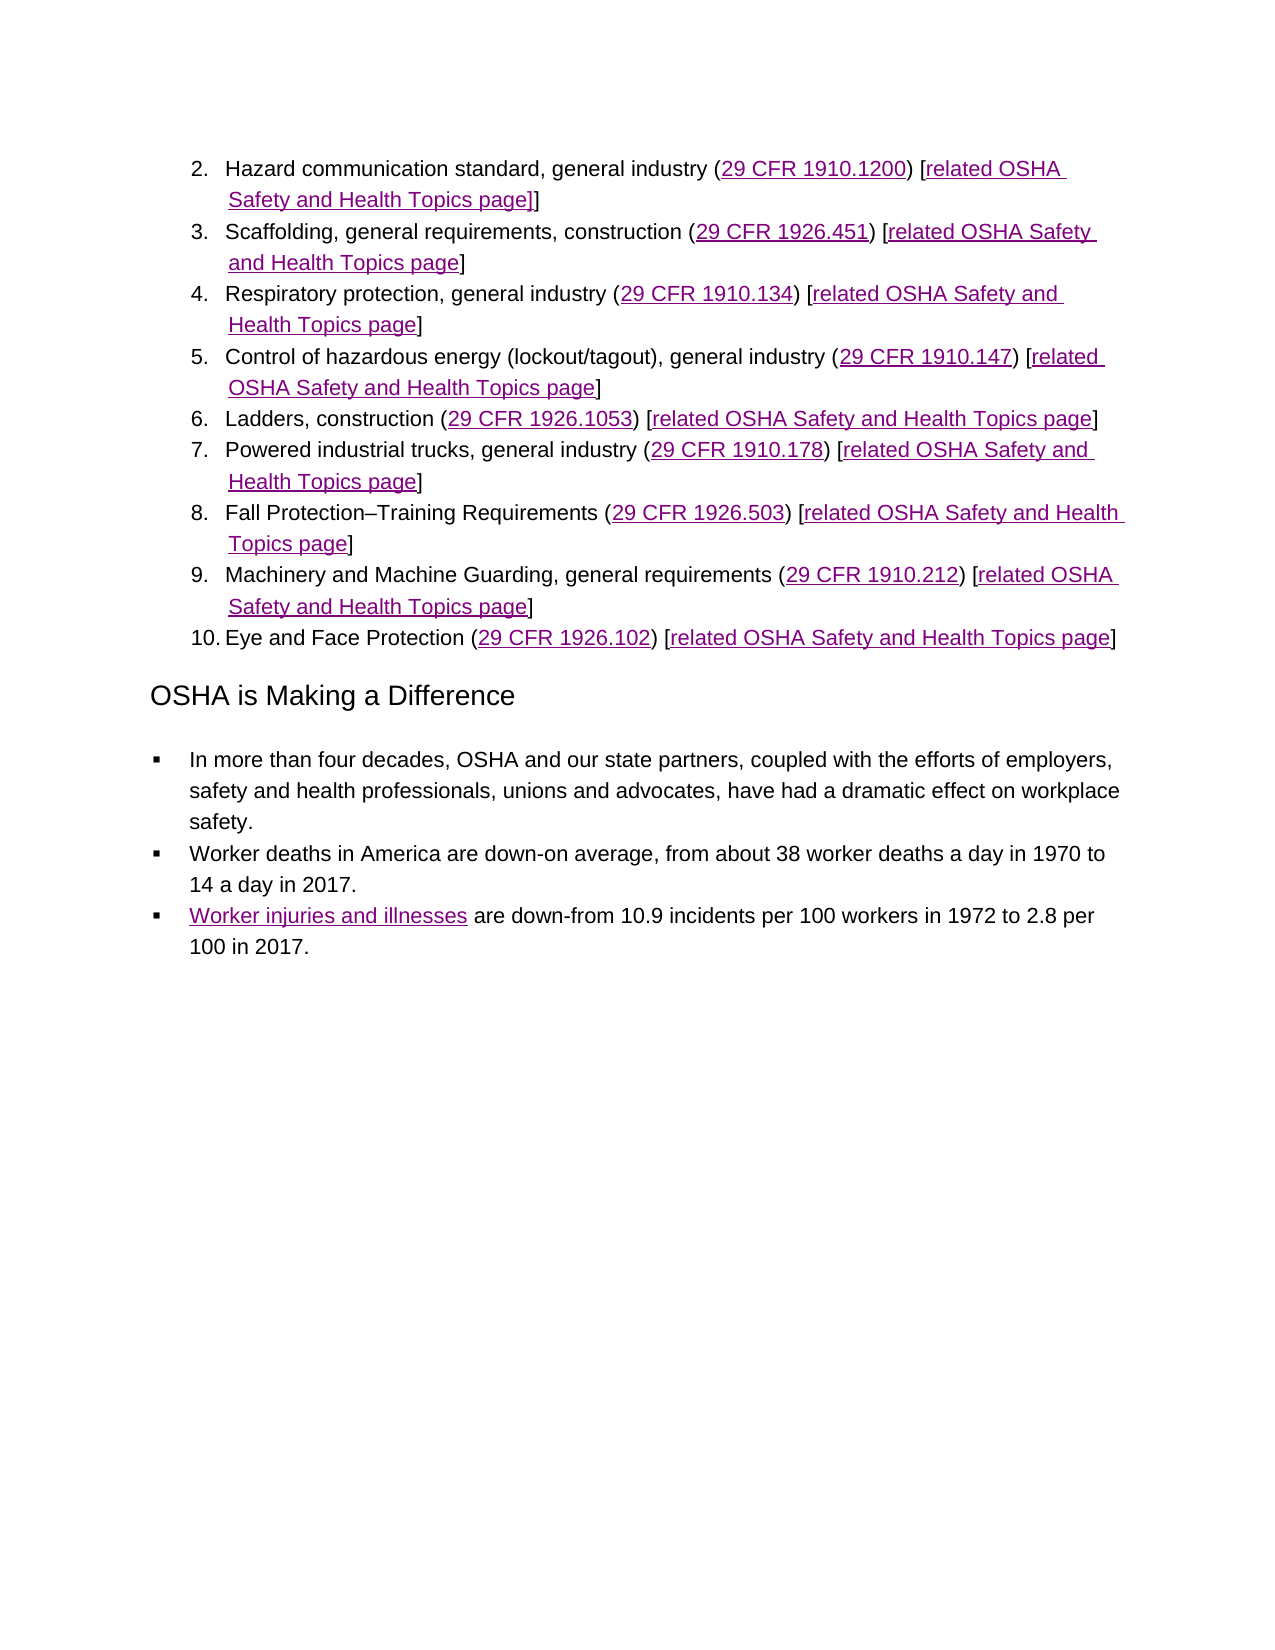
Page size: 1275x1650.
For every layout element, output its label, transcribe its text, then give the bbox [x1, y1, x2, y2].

list Scaffolding, general requirements, construction (29 CFR 1926.451) [related OSHA Safety and Health Topics page] [191, 212, 1125, 275]
text OSHA is Making a Difference [150, 679, 1125, 712]
list Ladders, construction (29 CFR 1926.1053) [related OSHA Safety and Health Topics page] [191, 400, 1125, 431]
list Control of hazardous energy (lockout/tagout), general industry (29 CFR 1910.147) [related OSHA Safety and Health Topics page] [191, 337, 1125, 400]
list Worker injuries and illnesses are down-from 10.9 incidents per 100 workers in 1972 to 2.8 per 100 in 2017. [152, 897, 1125, 959]
list Hazard communication standard, general industry (29 CFR 1910.1200) [related OSHA Safety and Health Topics page]] [191, 150, 1125, 212]
list In more than four decades, OSHA and our state partners, coupled with the efforts of employers, safety and health professionals, unions and advocates, have had a dramatic effect on workplace safety. [152, 741, 1125, 834]
list Fall Protection–Training Requirements (29 CFR 1926.503) [related OSHA Safety and Health Topics page] [191, 494, 1125, 556]
list Eye and Face Protection (29 CFR 1926.102) [related OSHA Safety and Health Topics page] [191, 619, 1125, 650]
list Machinery and Machine Guarding, general requirements (29 CFR 1910.212) [related OSHA Safety and Health Topics page] [191, 556, 1125, 619]
list Respiratory protection, general industry (29 CFR 1910.134) [related OSHA Safety and Health Topics page] [191, 275, 1125, 337]
list Powered industrial trucks, general industry (29 CFR 1910.178) [related OSHA Safety and Health Topics page] [191, 431, 1125, 494]
list Worker deaths in America are down-on average, from about 38 worker deaths a day in 1970 to 14 a day in 2017. [152, 834, 1125, 897]
